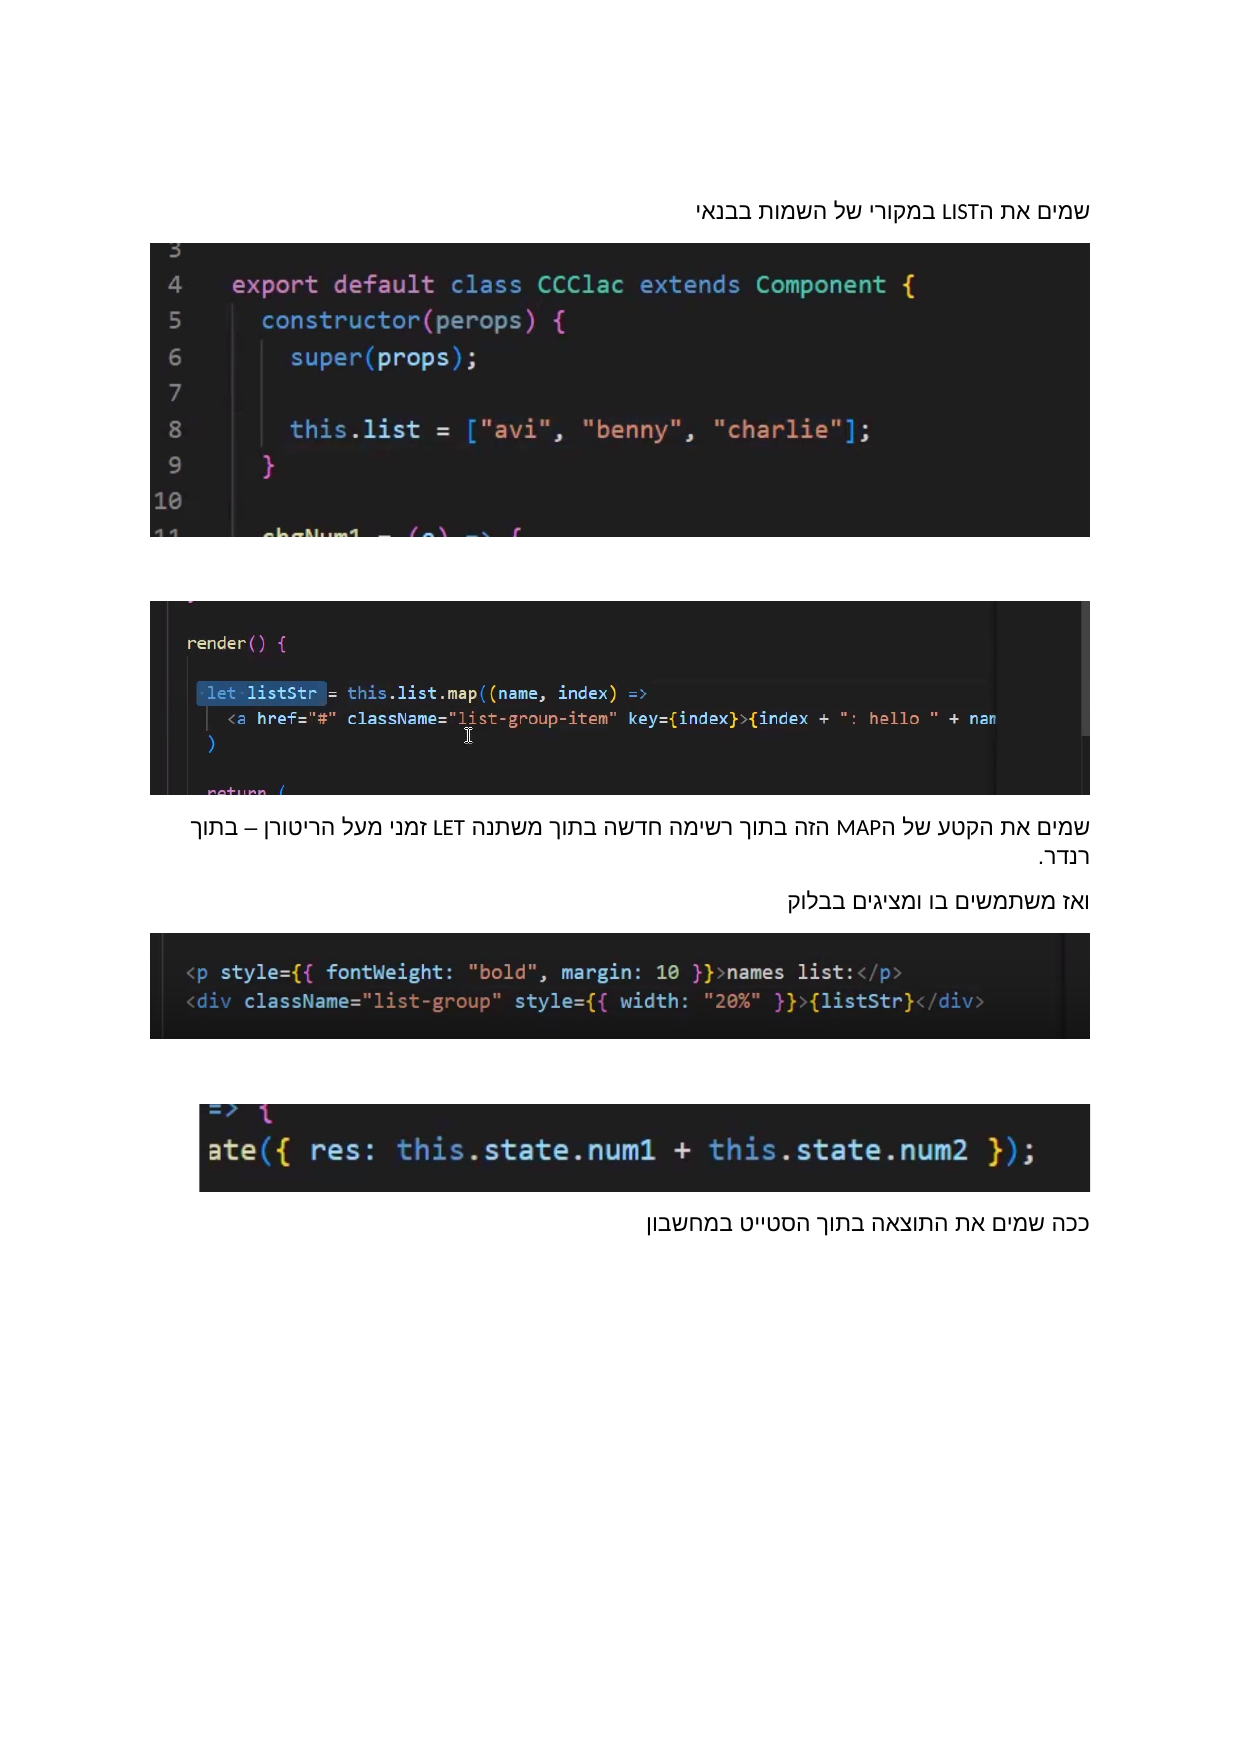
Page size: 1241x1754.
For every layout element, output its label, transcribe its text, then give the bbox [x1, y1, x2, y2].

picture [150, 243, 1090, 537]
picture [150, 933, 1090, 1039]
text שמים את הקטע של הMAP הזה בתוך רשימה חדשה בתוך משתנה LET זמני מעל הריטורן – בתוך רנדר. [150, 813, 1090, 869]
text ואז משתמשים בו ומציגים בבלוק [150, 888, 1090, 915]
text ככה שמים את התוצאה בתוך הסטייט במחשבון [150, 1210, 1090, 1237]
picture [199, 1104, 1091, 1192]
picture [150, 601, 1090, 795]
text שמים את הLIST במקורי של השמות בבנאי [150, 197, 1090, 225]
